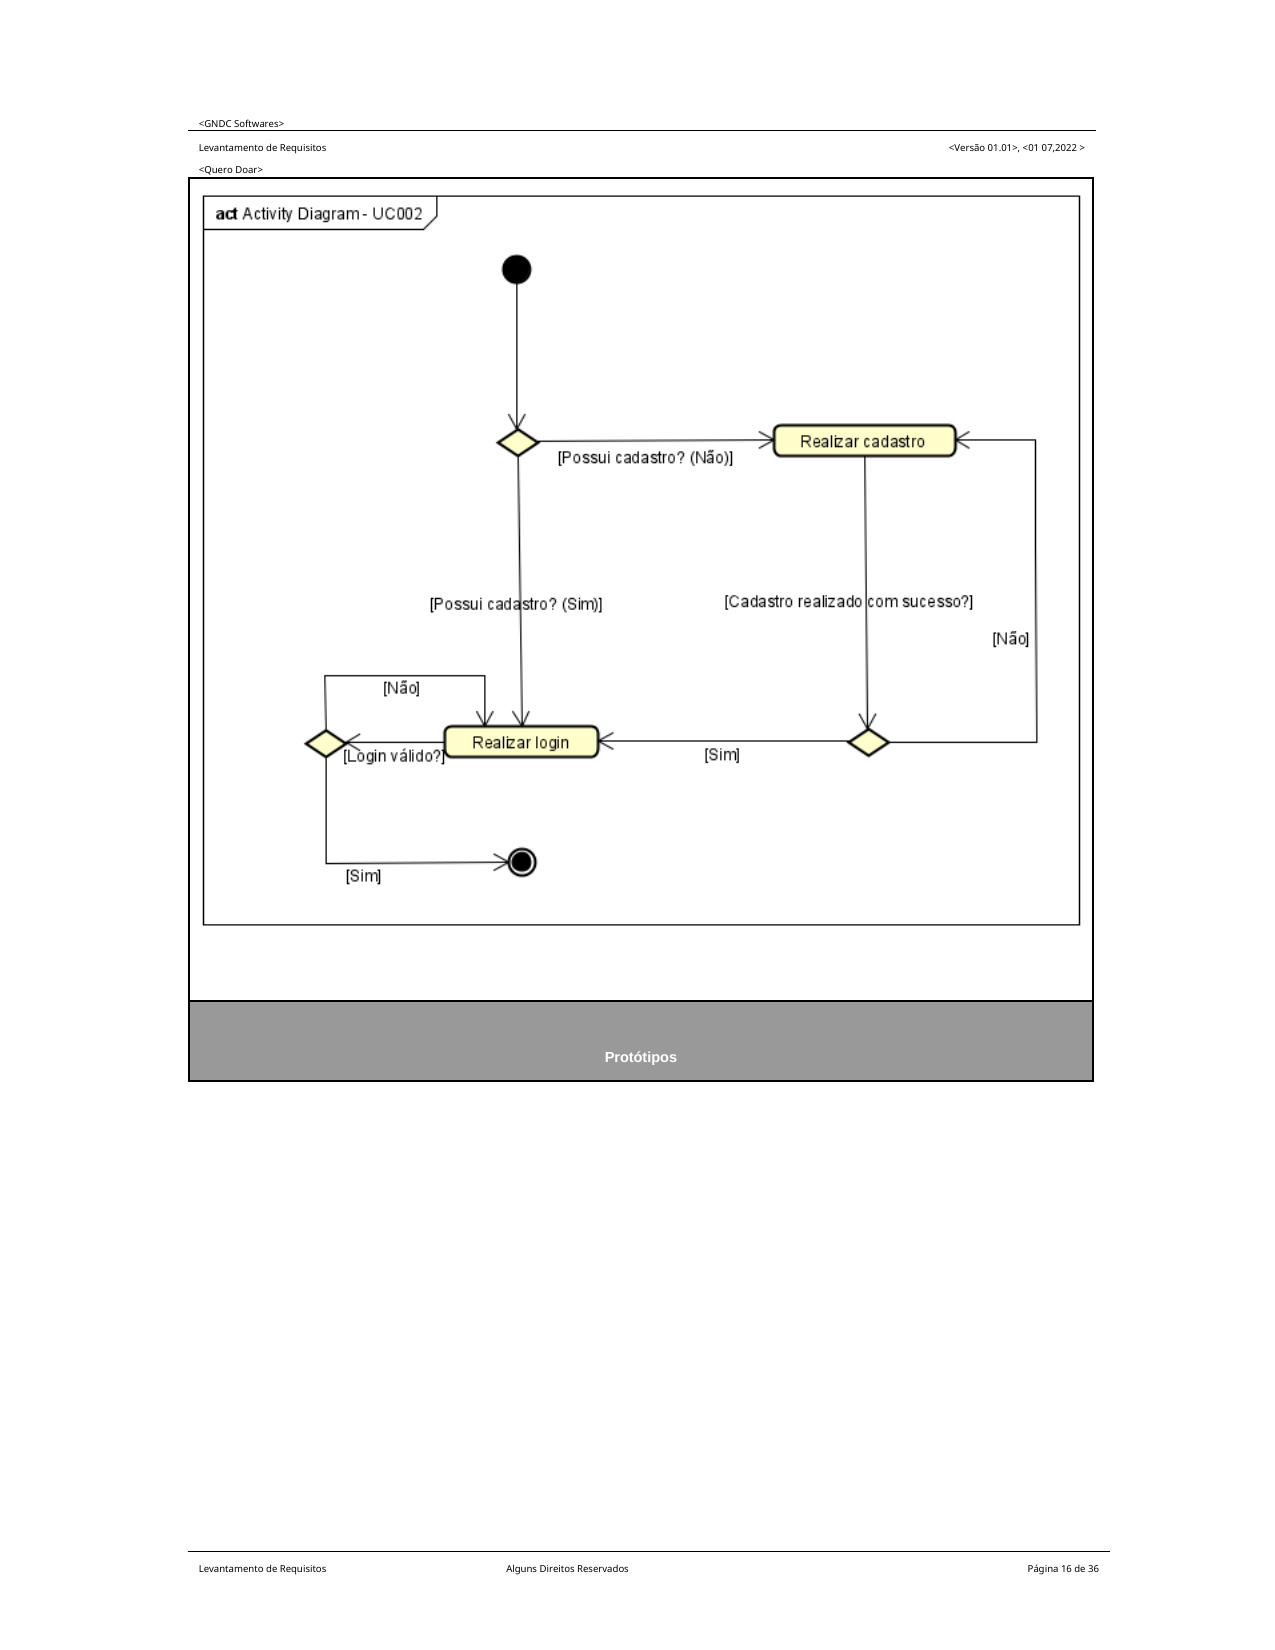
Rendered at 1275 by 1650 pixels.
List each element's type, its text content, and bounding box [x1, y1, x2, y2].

table_cell [190, 179, 1092, 999]
table_cell Protótipos [190, 1002, 1092, 1080]
picture [199, 189, 1083, 931]
